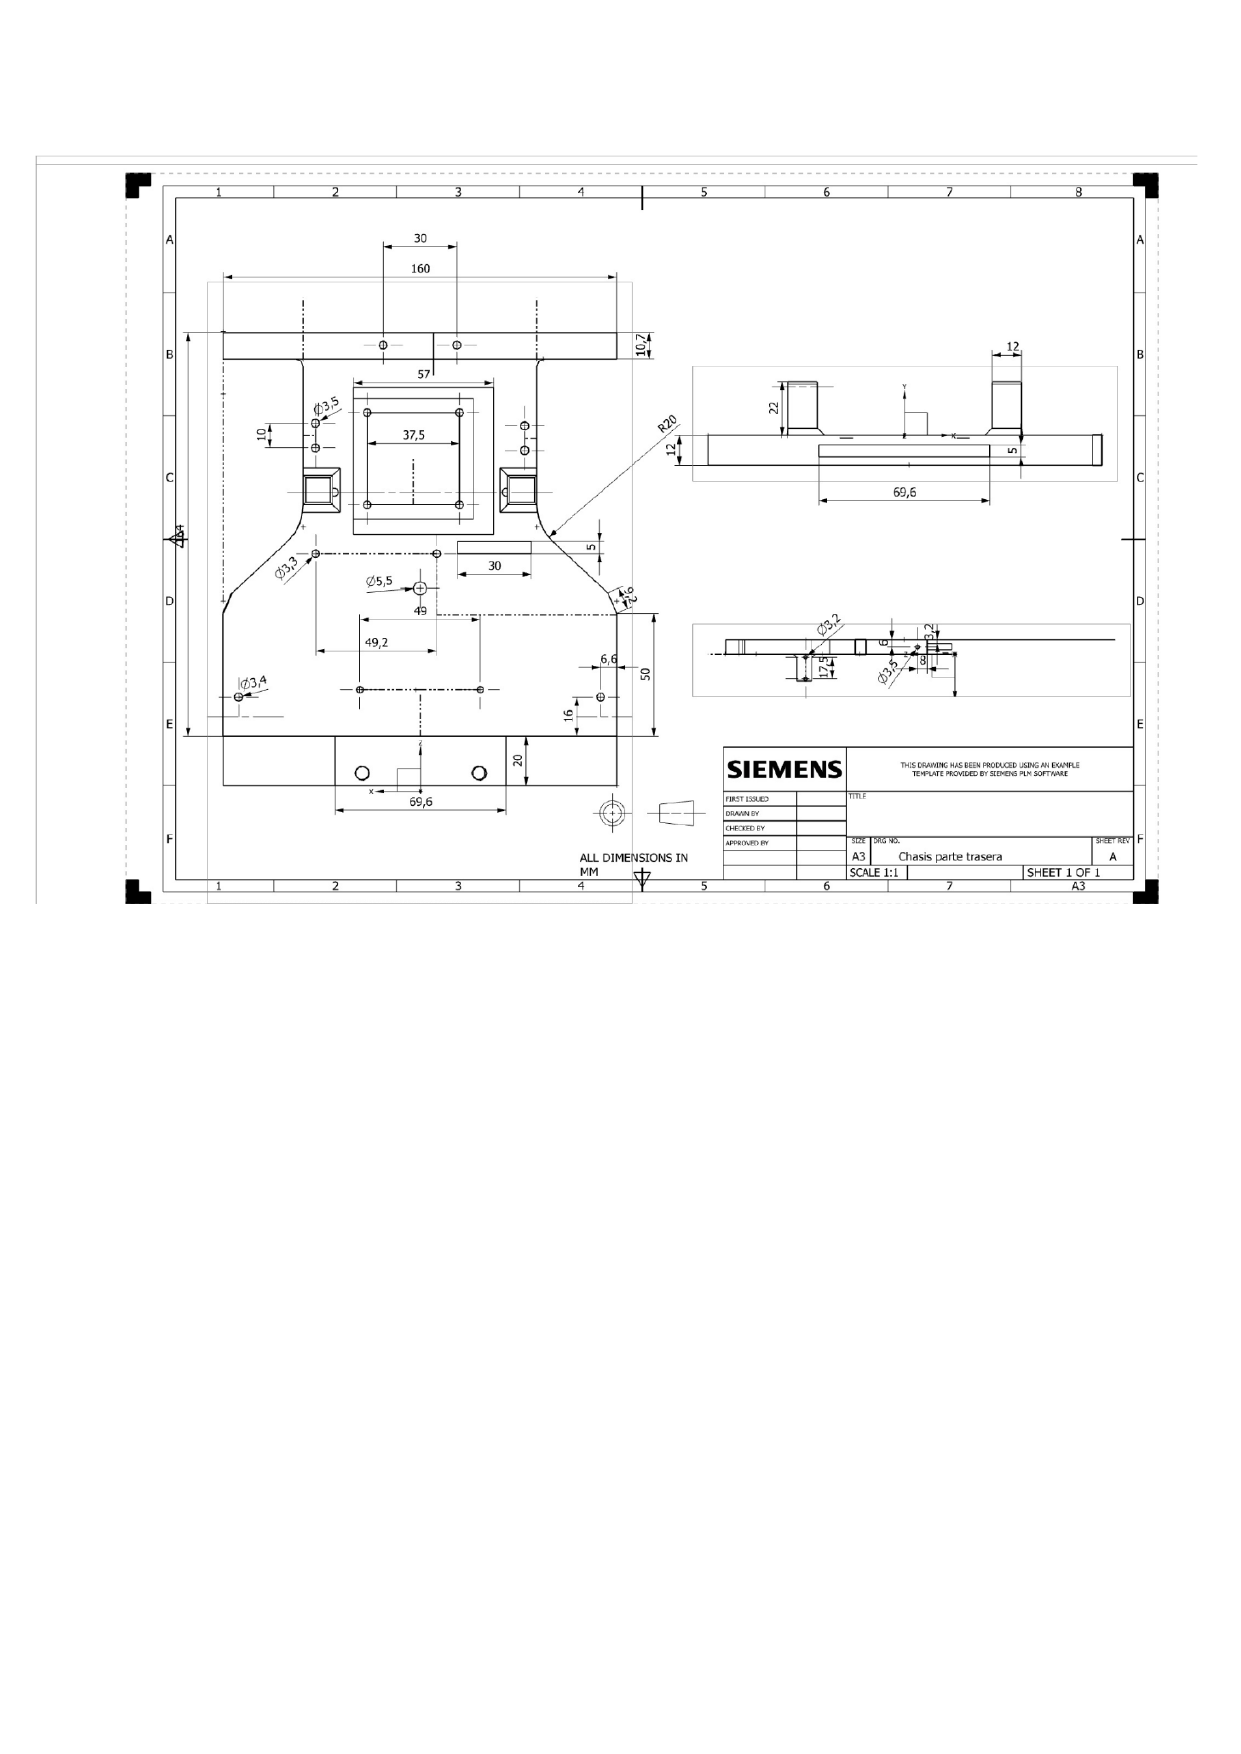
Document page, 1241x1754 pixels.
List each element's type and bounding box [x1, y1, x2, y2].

picture [31, 147, 1197, 929]
